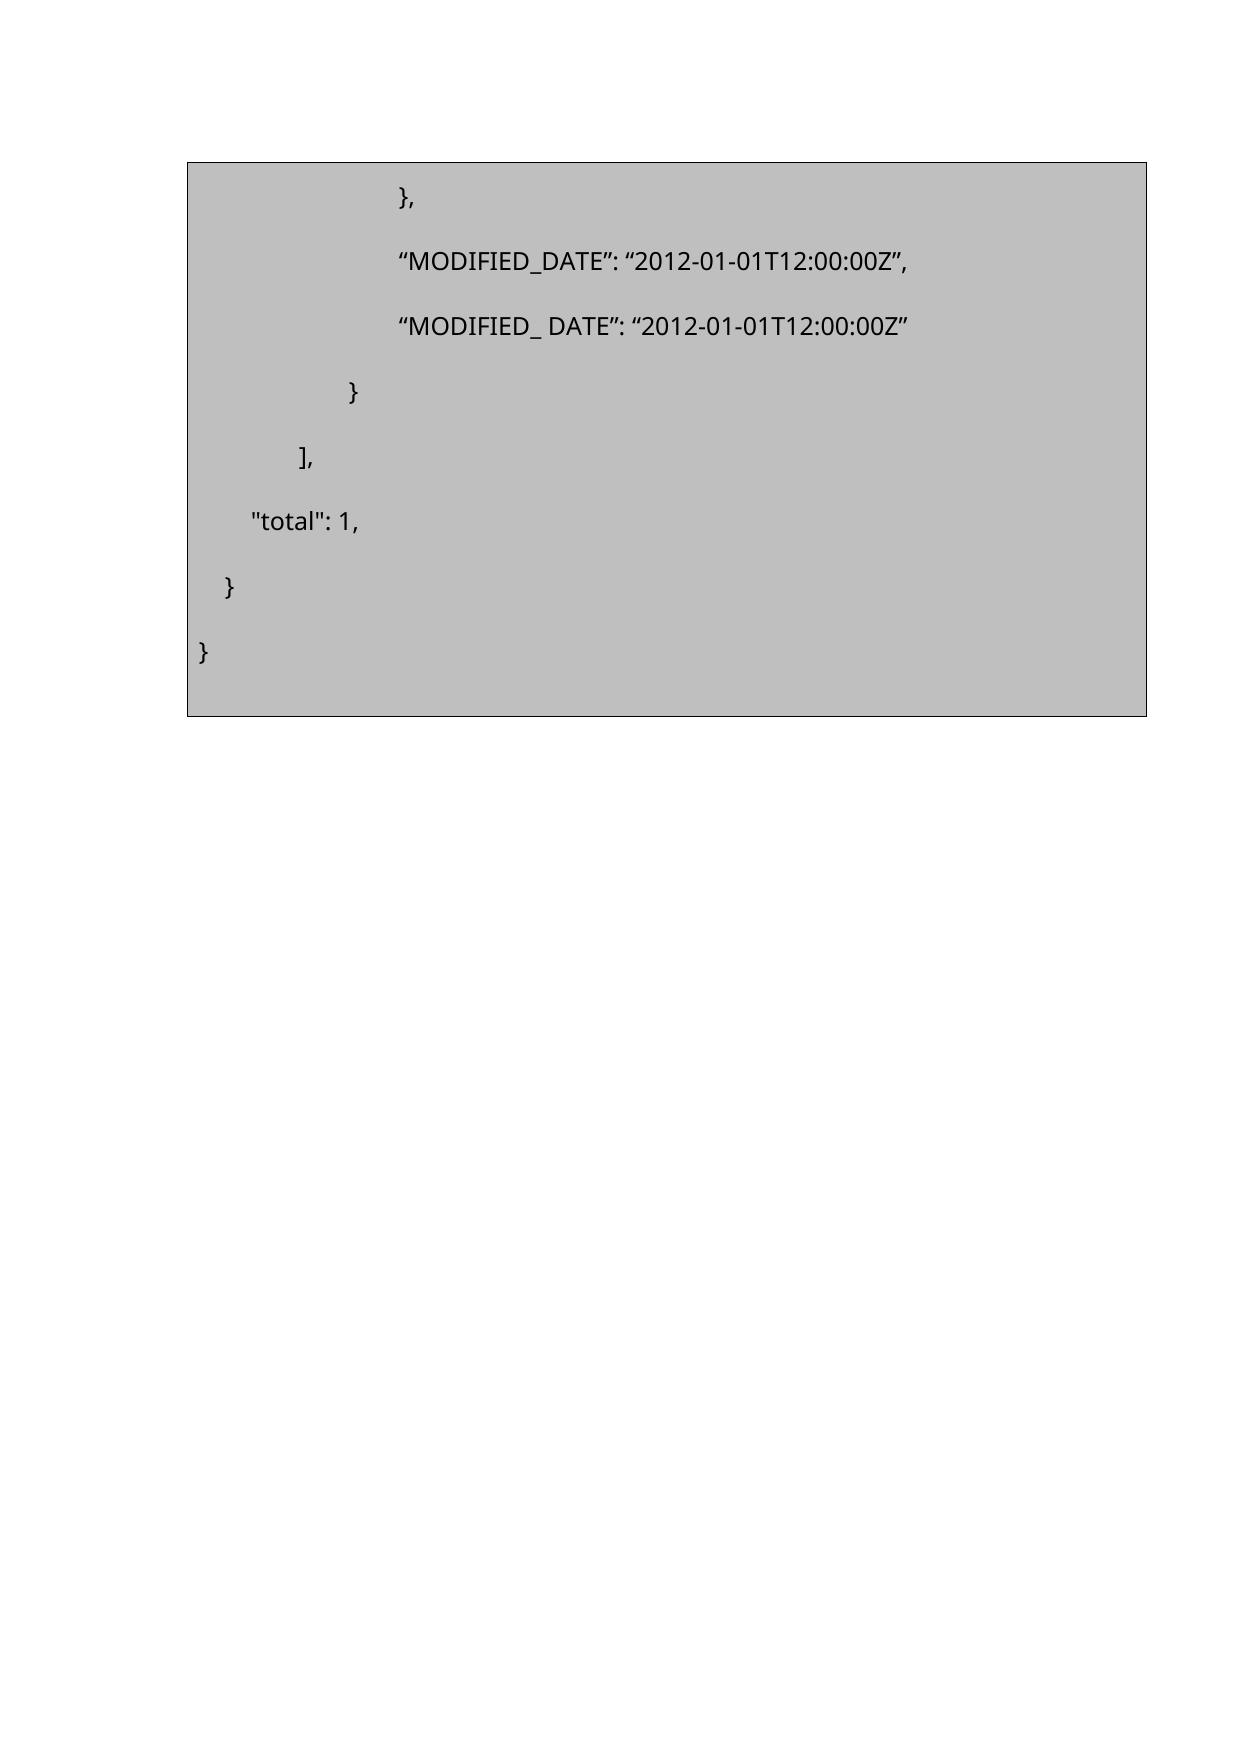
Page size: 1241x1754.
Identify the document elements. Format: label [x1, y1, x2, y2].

table_header [188, 163, 1146, 716]
